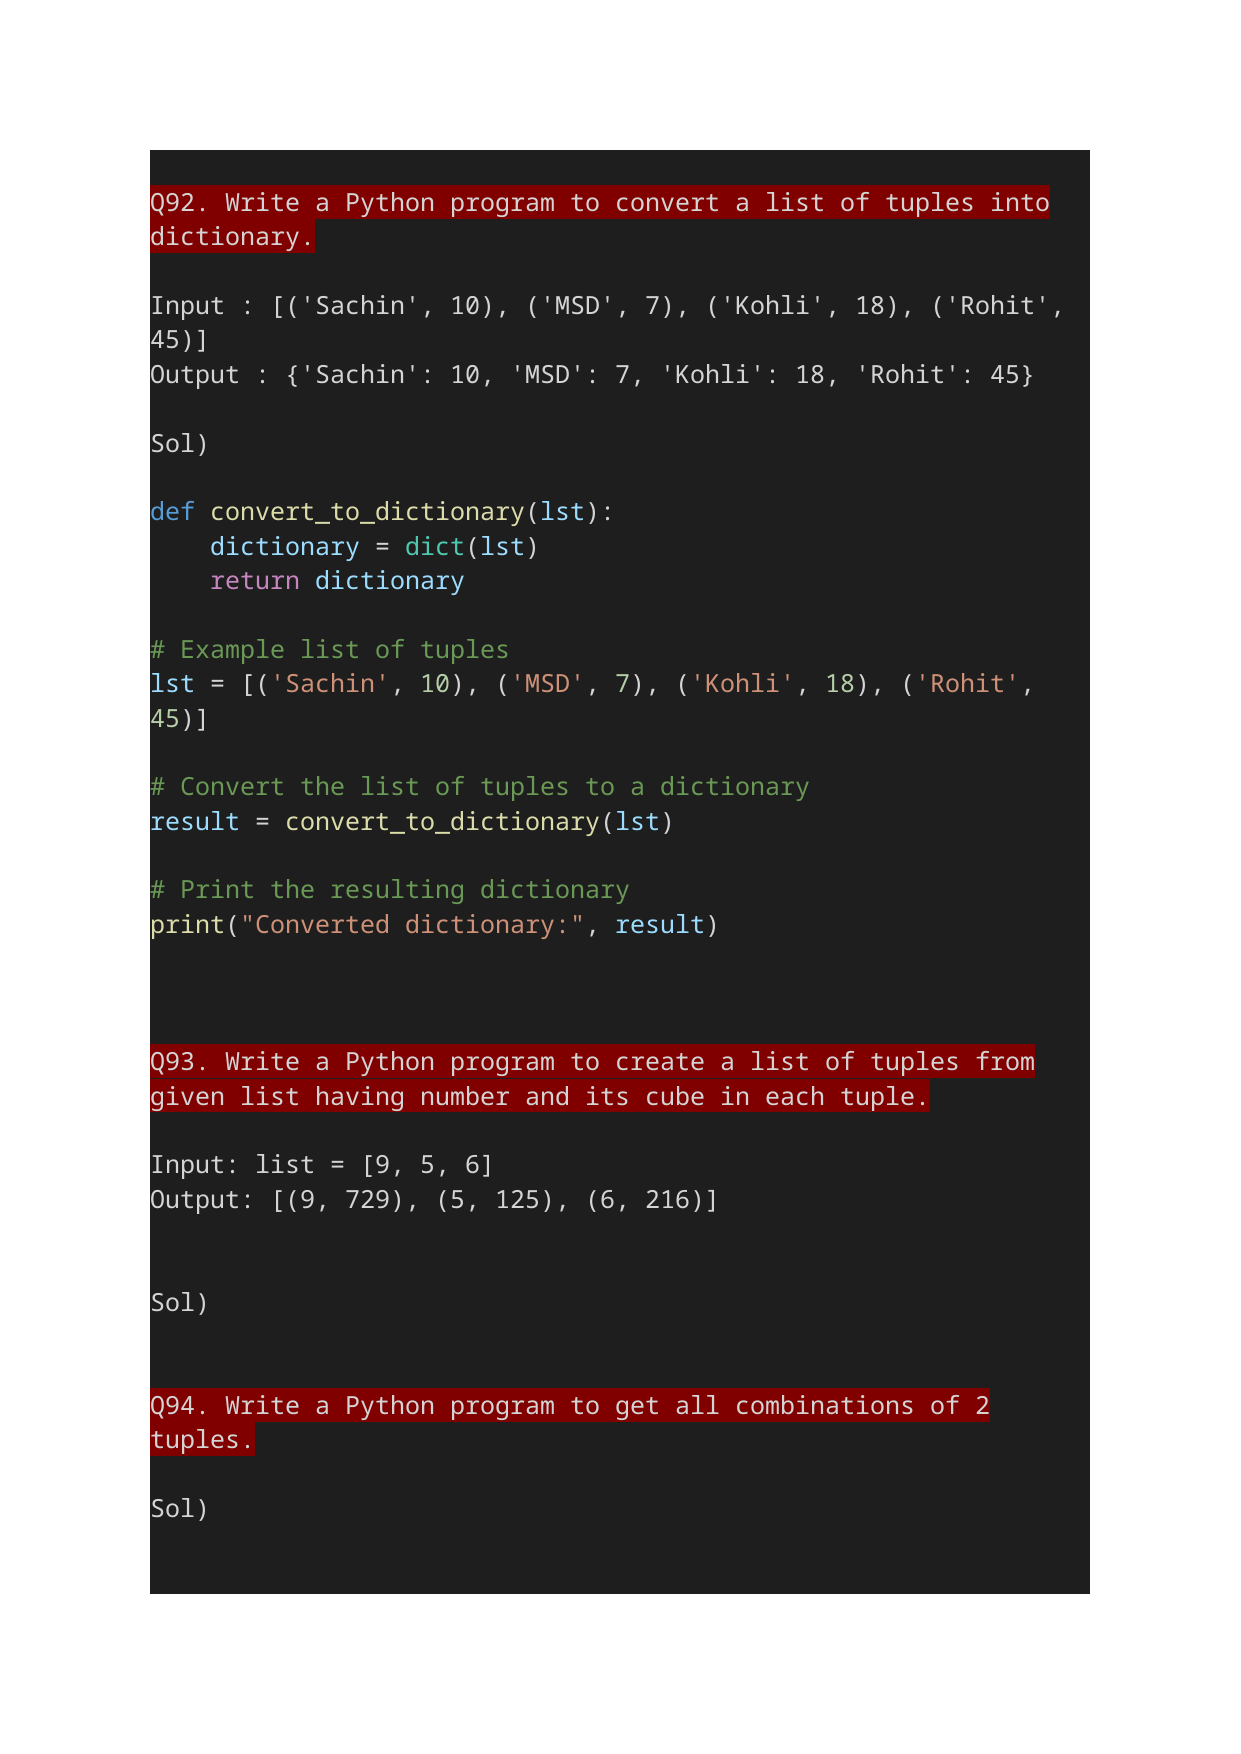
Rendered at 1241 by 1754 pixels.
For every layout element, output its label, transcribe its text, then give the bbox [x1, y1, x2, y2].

text # Convert the list of tuples to a dictionary [150, 769, 1090, 803]
text Input: list = [9, 5, 6] [150, 1147, 1090, 1181]
text print("Converted dictionary:", result) [150, 906, 1090, 941]
text lst = [('Sachin', 10), ('MSD', 7), ('Kohli', 18), ('Rohit', 45)] [150, 666, 1090, 734]
text Q93. Write a Python program to create a list of tuples from given list having number and its cube in each tuple. [150, 1044, 1090, 1112]
text Sol) [150, 425, 1090, 459]
text Q92. Write a Python program to convert a list of tuples into dictionary. [150, 184, 1090, 253]
text Input : [('Sachin', 10), ('MSD', 7), ('Kohli', 18), ('Rohit', 45)] [150, 287, 1090, 356]
text Sol) [150, 1491, 1090, 1525]
text Sol) [150, 1284, 1090, 1319]
text # Print the resulting dictionary [150, 872, 1090, 906]
text Q94. Write a Python program to get all combinations of 2 tuples. [150, 1387, 1090, 1456]
text Output : {'Sachin': 10, 'MSD': 7, 'Kohli': 18, 'Rohit': 45} [150, 356, 1090, 391]
text result = convert_to_dictionary(lst) [150, 803, 1090, 837]
text # Example list of tuples [150, 631, 1090, 666]
text dictionary = dict(lst) [150, 528, 1090, 562]
text return dictionary [150, 562, 1090, 597]
text def convert_to_dictionary(lst): [150, 494, 1090, 528]
text Output: [(9, 729), (5, 125), (6, 216)] [150, 1181, 1090, 1216]
